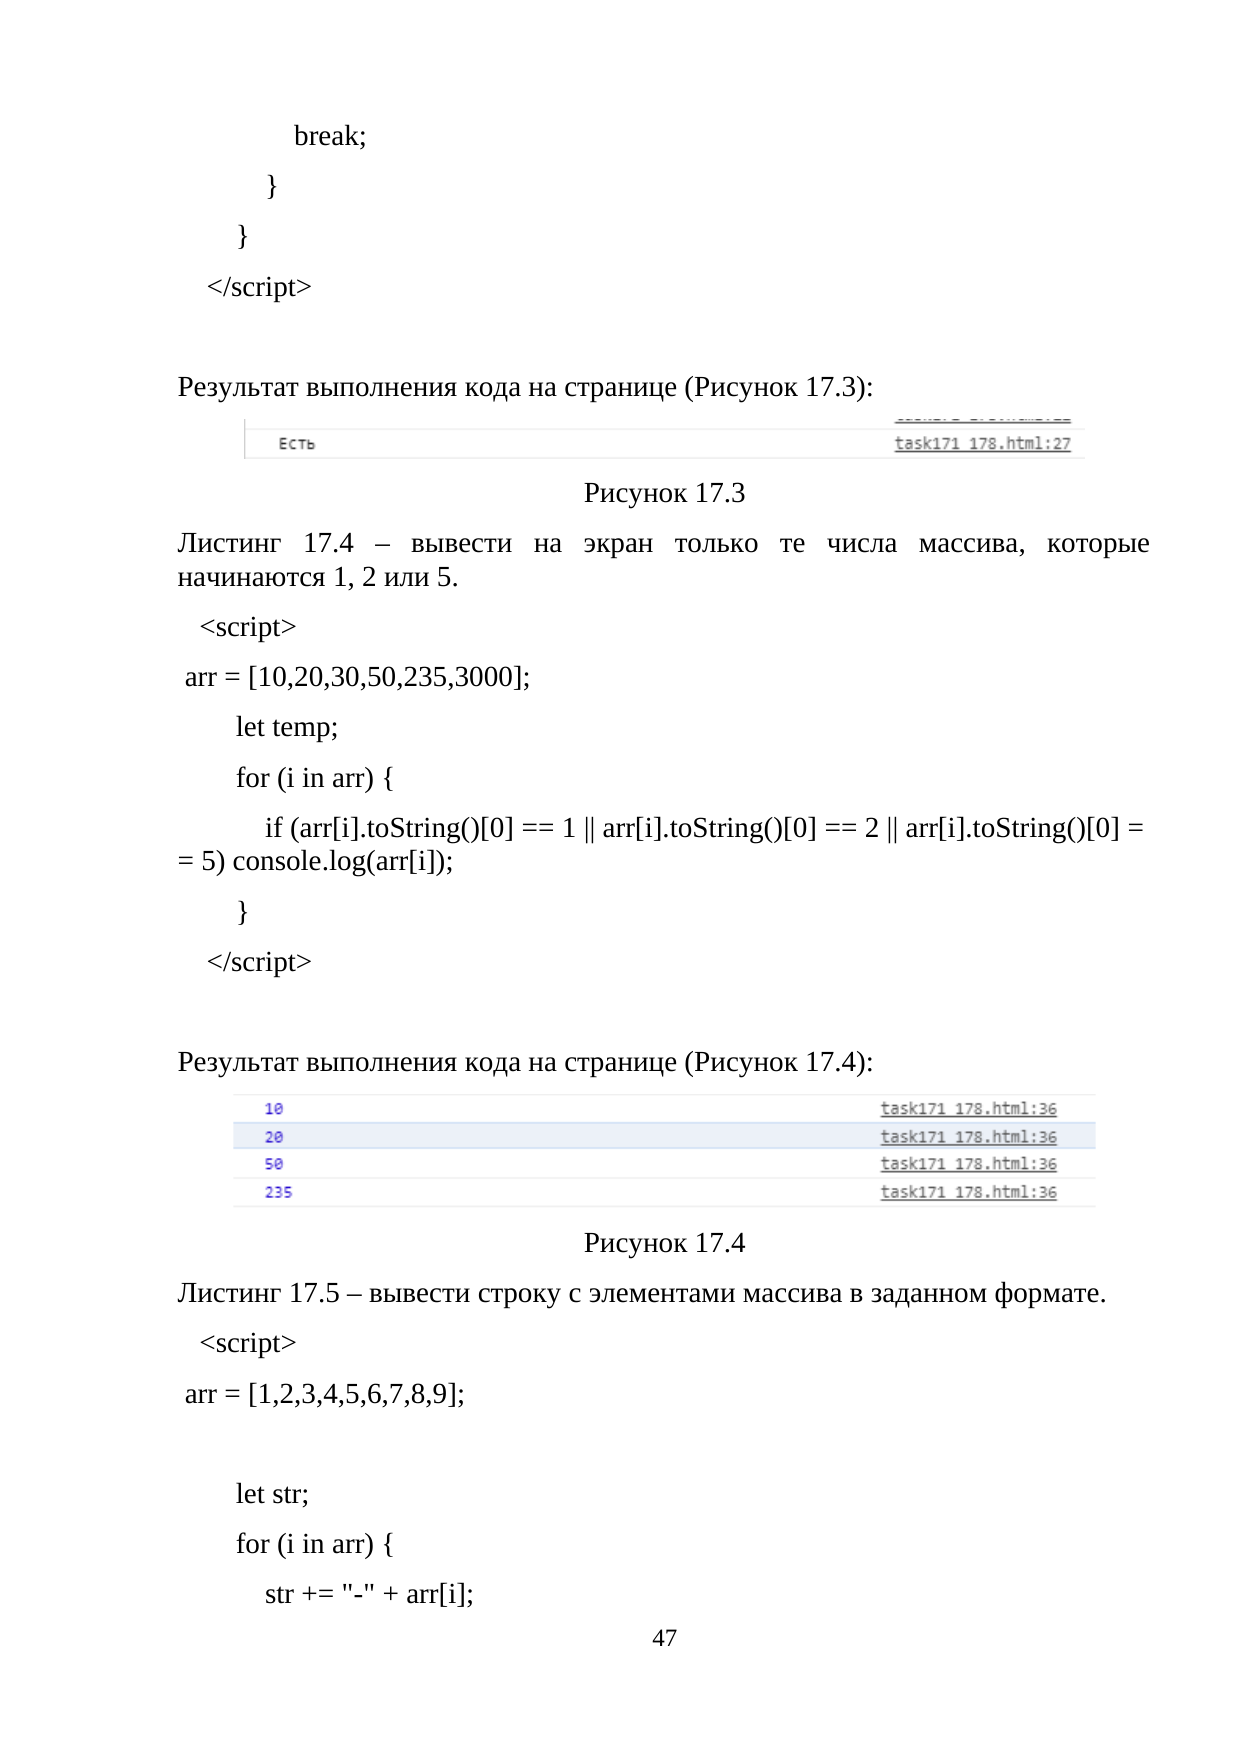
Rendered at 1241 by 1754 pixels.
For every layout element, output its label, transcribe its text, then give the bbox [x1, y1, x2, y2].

text Листинг 17.4 – вывести на экран только те числа массива, которые начинаются 1, 2 или 5. [177, 525, 1152, 592]
text Результат выполнения кода на странице (Рисунок 17.4): [177, 1044, 1152, 1078]
text Рисунок 17.3 [177, 475, 1152, 509]
text for (i in arr) { [177, 760, 1152, 793]
text <script> [177, 609, 1152, 643]
text <script> [177, 1326, 1152, 1359]
text Листинг 17.5 – вывести строку с элементами массива в заданном формате. [177, 1275, 1152, 1309]
text } [177, 168, 1152, 202]
text Результат выполнения кода на странице (Рисунок 17.3): [177, 369, 1152, 403]
text arr = [1,2,3,4,5,6,7,8,9]; [177, 1376, 1152, 1409]
text for (i in arr) { [177, 1526, 1152, 1560]
text str += "-" + arr[i]; [177, 1577, 1152, 1610]
text } [177, 218, 1152, 252]
text } [177, 894, 1152, 927]
text arr = [10,20,30,50,235,3000]; [177, 659, 1152, 693]
picture [233, 1094, 1096, 1209]
text if (arr[i].toString()[0] == 1 || arr[i].toString()[0] == 2 || arr[i].toString()[0] == 5) console.log(arr[i]); [177, 810, 1152, 877]
text let temp; [177, 709, 1152, 743]
text </script> [177, 944, 1152, 977]
text Рисунок 17.4 [177, 1225, 1152, 1259]
text let str; [177, 1476, 1152, 1510]
text </script> [177, 269, 1152, 302]
text break; [177, 118, 1152, 152]
picture [244, 419, 1085, 459]
